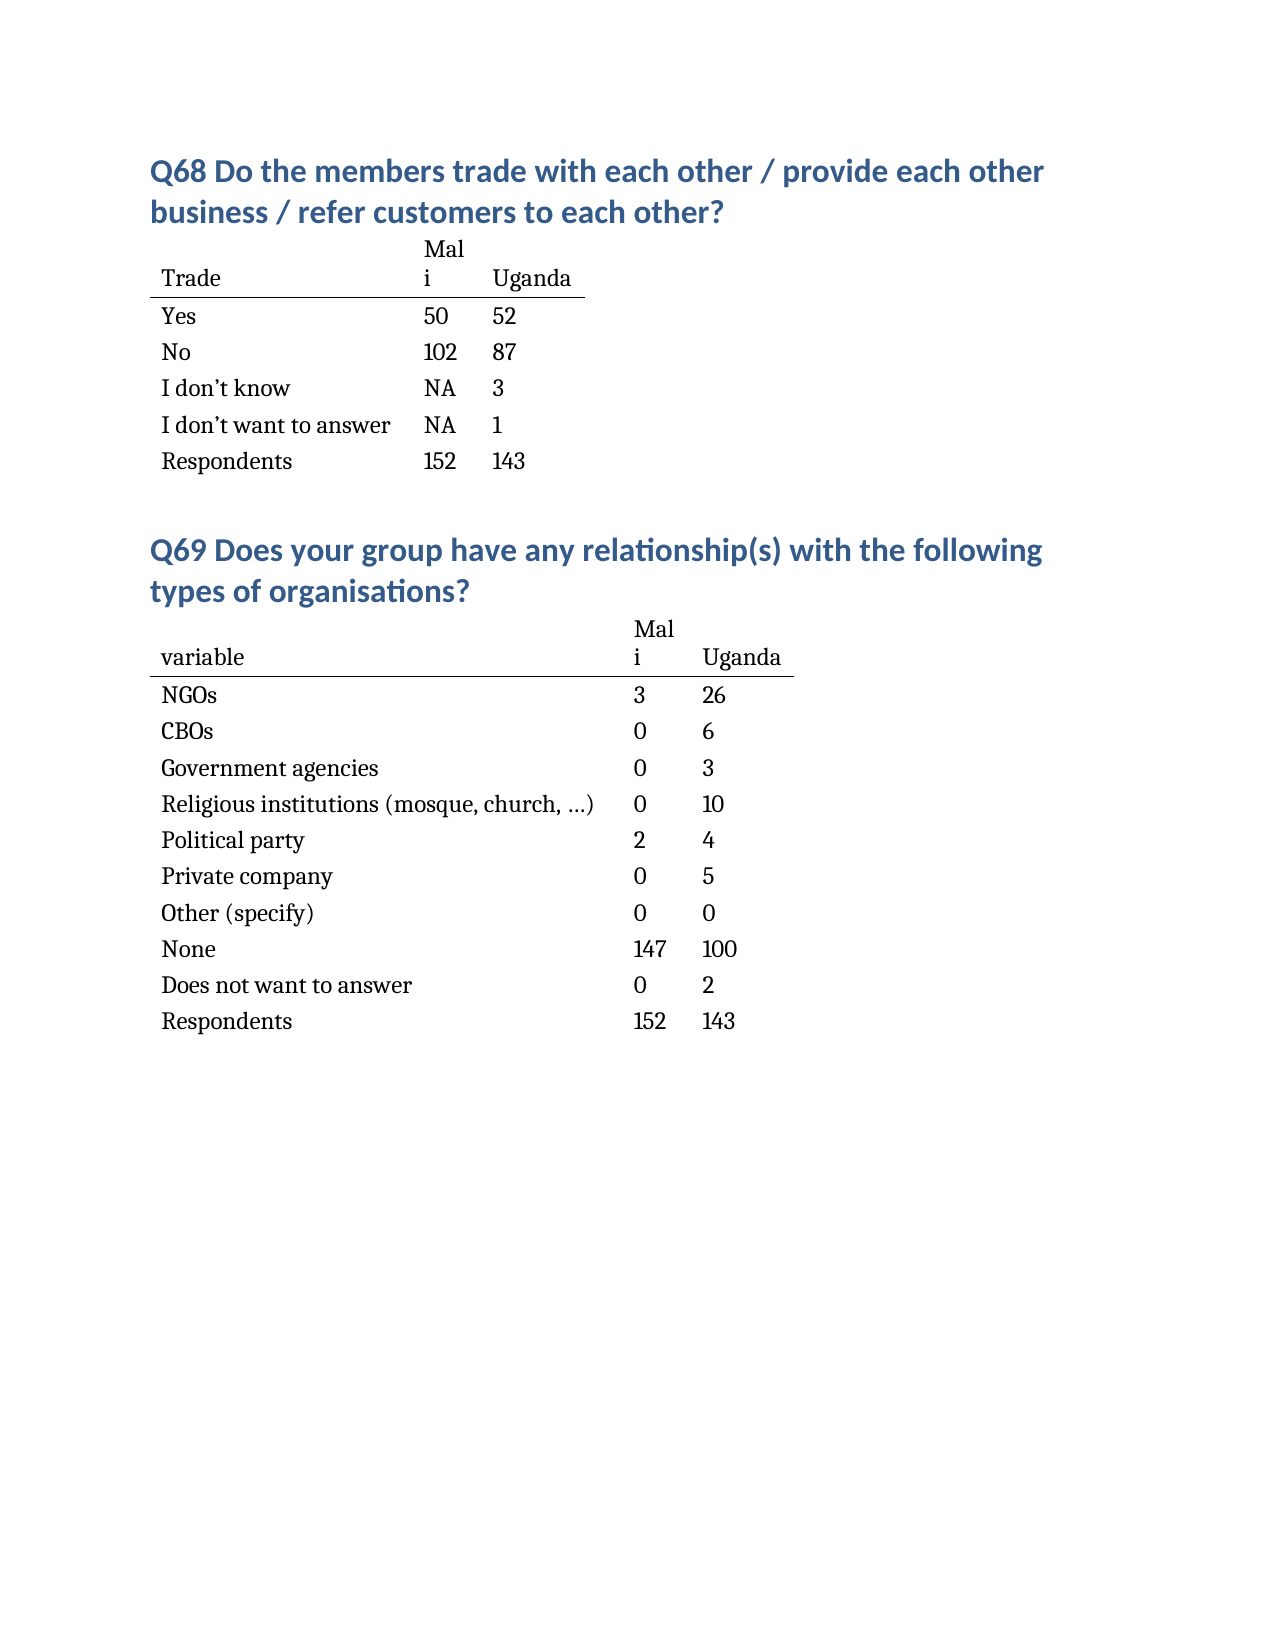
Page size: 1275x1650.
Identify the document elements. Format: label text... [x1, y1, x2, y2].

table_cell Respondents [150, 1004, 622, 1040]
table_header Uganda [691, 611, 794, 676]
table_header Trade [150, 231, 412, 296]
table_cell 147 [622, 931, 691, 967]
table_cell 3 [481, 371, 584, 407]
table_cell 102 [412, 334, 481, 371]
table_header variable [150, 611, 622, 676]
table_cell NA [412, 371, 481, 407]
table_cell 0 [622, 967, 691, 1003]
table_cell 0 [691, 895, 794, 931]
table_cell 143 [691, 1004, 794, 1040]
table_cell CBOs [150, 714, 622, 750]
table_cell Respondents [150, 443, 412, 479]
table_cell 143 [481, 443, 584, 479]
table_cell 2 [622, 822, 691, 858]
table_cell 50 [412, 298, 481, 334]
subtitle Q69 Does your group have any relationship(s) with the following types of organisations? [150, 529, 1125, 611]
table_cell 0 [622, 895, 691, 931]
table_cell 6 [691, 714, 794, 750]
table_cell 2 [691, 967, 794, 1003]
table_cell Yes [150, 298, 412, 334]
table_cell 0 [622, 859, 691, 895]
table_cell NGOs [150, 677, 622, 713]
table_cell I don’t want to answer [150, 407, 412, 443]
table_cell Religious institutions (mosque, church, …) [150, 786, 622, 822]
table_cell 52 [481, 298, 584, 334]
table_cell 87 [481, 334, 584, 371]
table_cell 10 [691, 786, 794, 822]
table_cell 1 [481, 407, 584, 443]
subtitle Q68 Do the members trade with each other / provide each other business / refer customers to each other? [150, 150, 1125, 231]
table_header Mali [622, 611, 691, 676]
table_header Mali [412, 231, 481, 296]
table_cell 0 [622, 714, 691, 750]
table_cell 26 [691, 677, 794, 713]
table_cell 152 [622, 1004, 691, 1040]
table_cell 5 [691, 859, 794, 895]
table_cell 152 [412, 443, 481, 479]
table_cell 0 [622, 750, 691, 786]
table_cell No [150, 334, 412, 371]
table_cell Government agencies [150, 750, 622, 786]
table_cell NA [412, 407, 481, 443]
table_cell I don’t know [150, 371, 412, 407]
table_cell Private company [150, 859, 622, 895]
table_cell Political party [150, 822, 622, 858]
table_cell 3 [691, 750, 794, 786]
table_cell 0 [622, 786, 691, 822]
table_cell 4 [691, 822, 794, 858]
table_header Uganda [481, 231, 584, 296]
table_cell 100 [691, 931, 794, 967]
table_cell None [150, 931, 622, 967]
table_cell 3 [622, 677, 691, 713]
table_cell Does not want to answer [150, 967, 622, 1003]
table_cell Other (specify) [150, 895, 622, 931]
